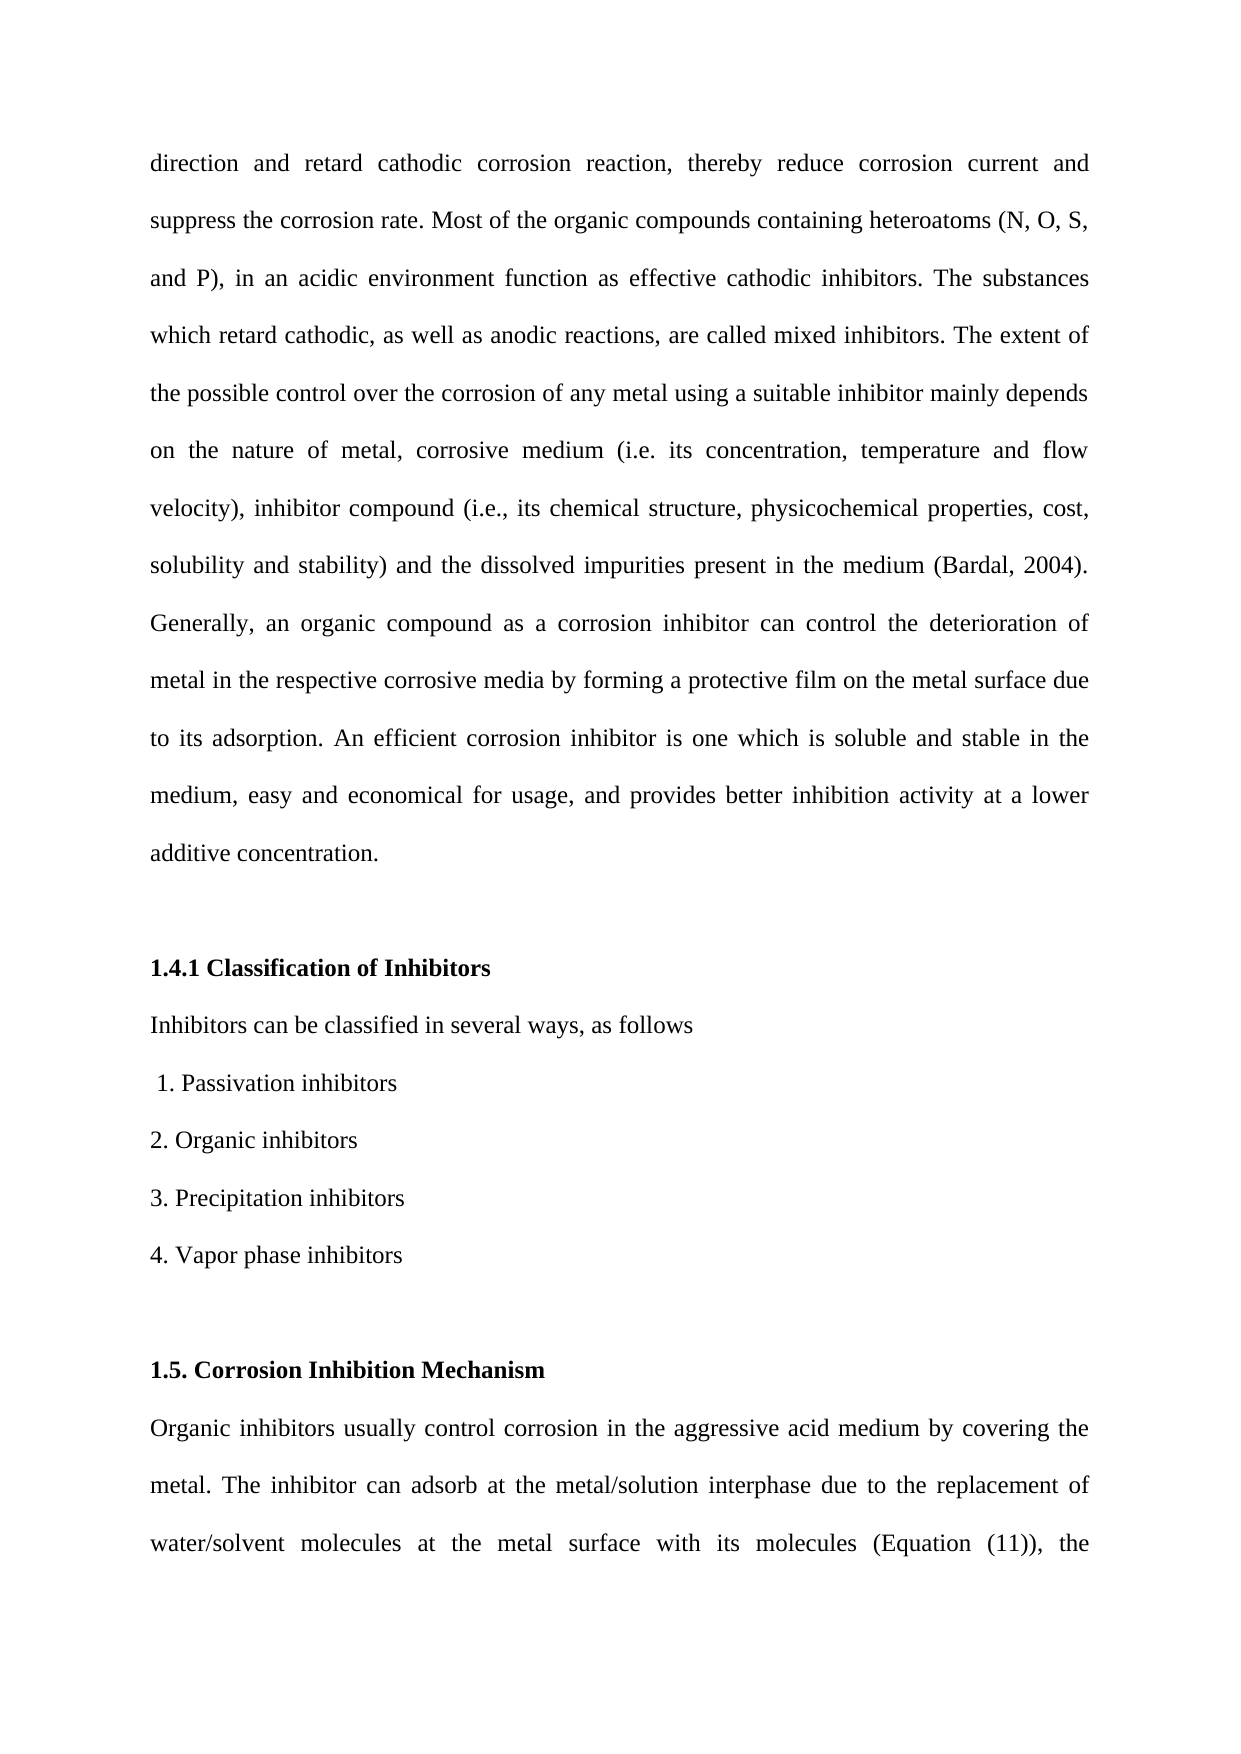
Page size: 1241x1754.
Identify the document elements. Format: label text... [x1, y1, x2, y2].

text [150, 148, 1090, 866]
text 2. Organic inhibitors [150, 1125, 1090, 1154]
text 4. Vapor phase inhibitors [150, 1240, 1090, 1269]
text 3. Precipitation inhibitors [150, 1183, 1090, 1211]
text 1.4.1 Classification of Inhibitors [150, 953, 1090, 981]
text 1.5. Corrosion Inhibition Mechanism [150, 1355, 1090, 1384]
text 1. Passivation inhibitors [150, 1068, 1090, 1096]
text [150, 1413, 1090, 1556]
text Inhibitors can be classified in several ways, as follows [150, 1010, 1090, 1039]
